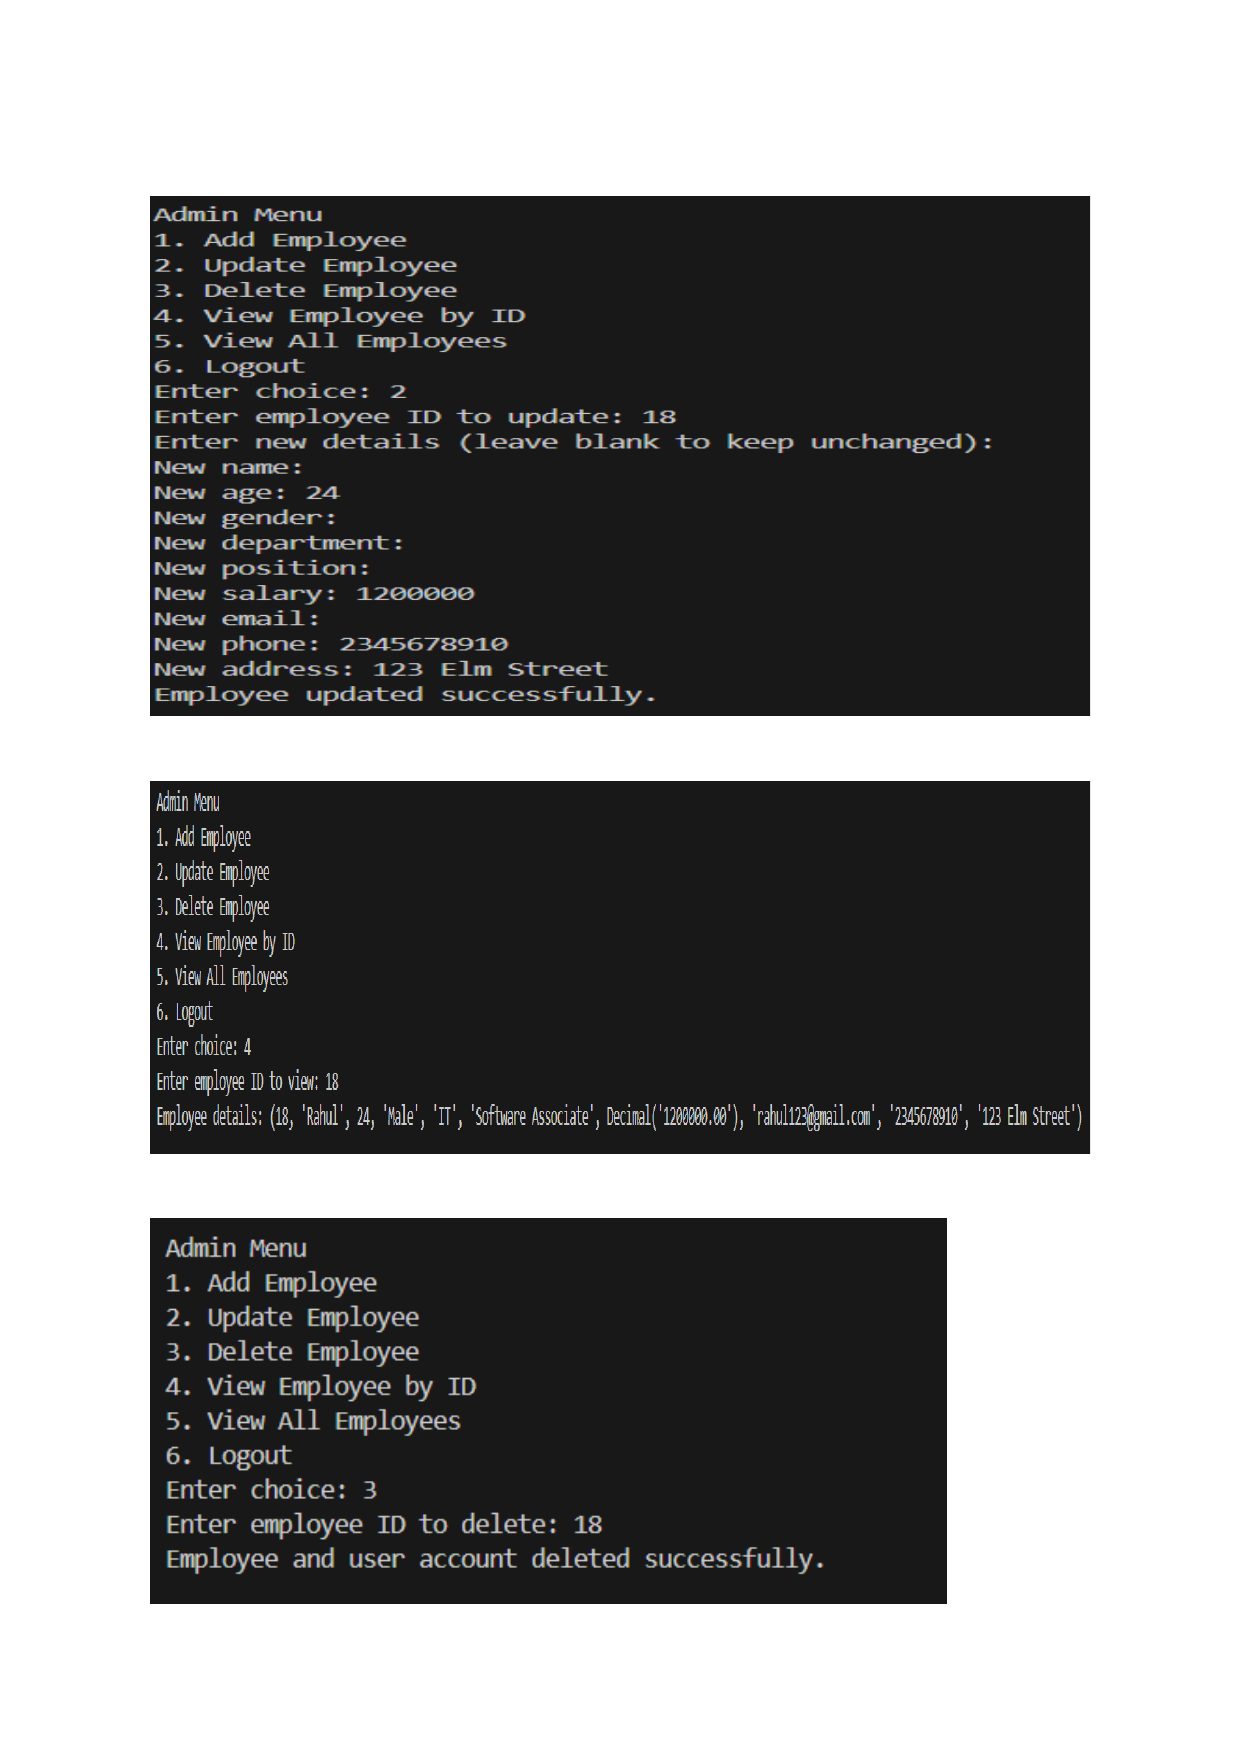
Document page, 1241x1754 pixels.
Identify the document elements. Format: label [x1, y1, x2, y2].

picture [150, 781, 1091, 1154]
picture [150, 196, 1091, 716]
picture [150, 1218, 947, 1604]
